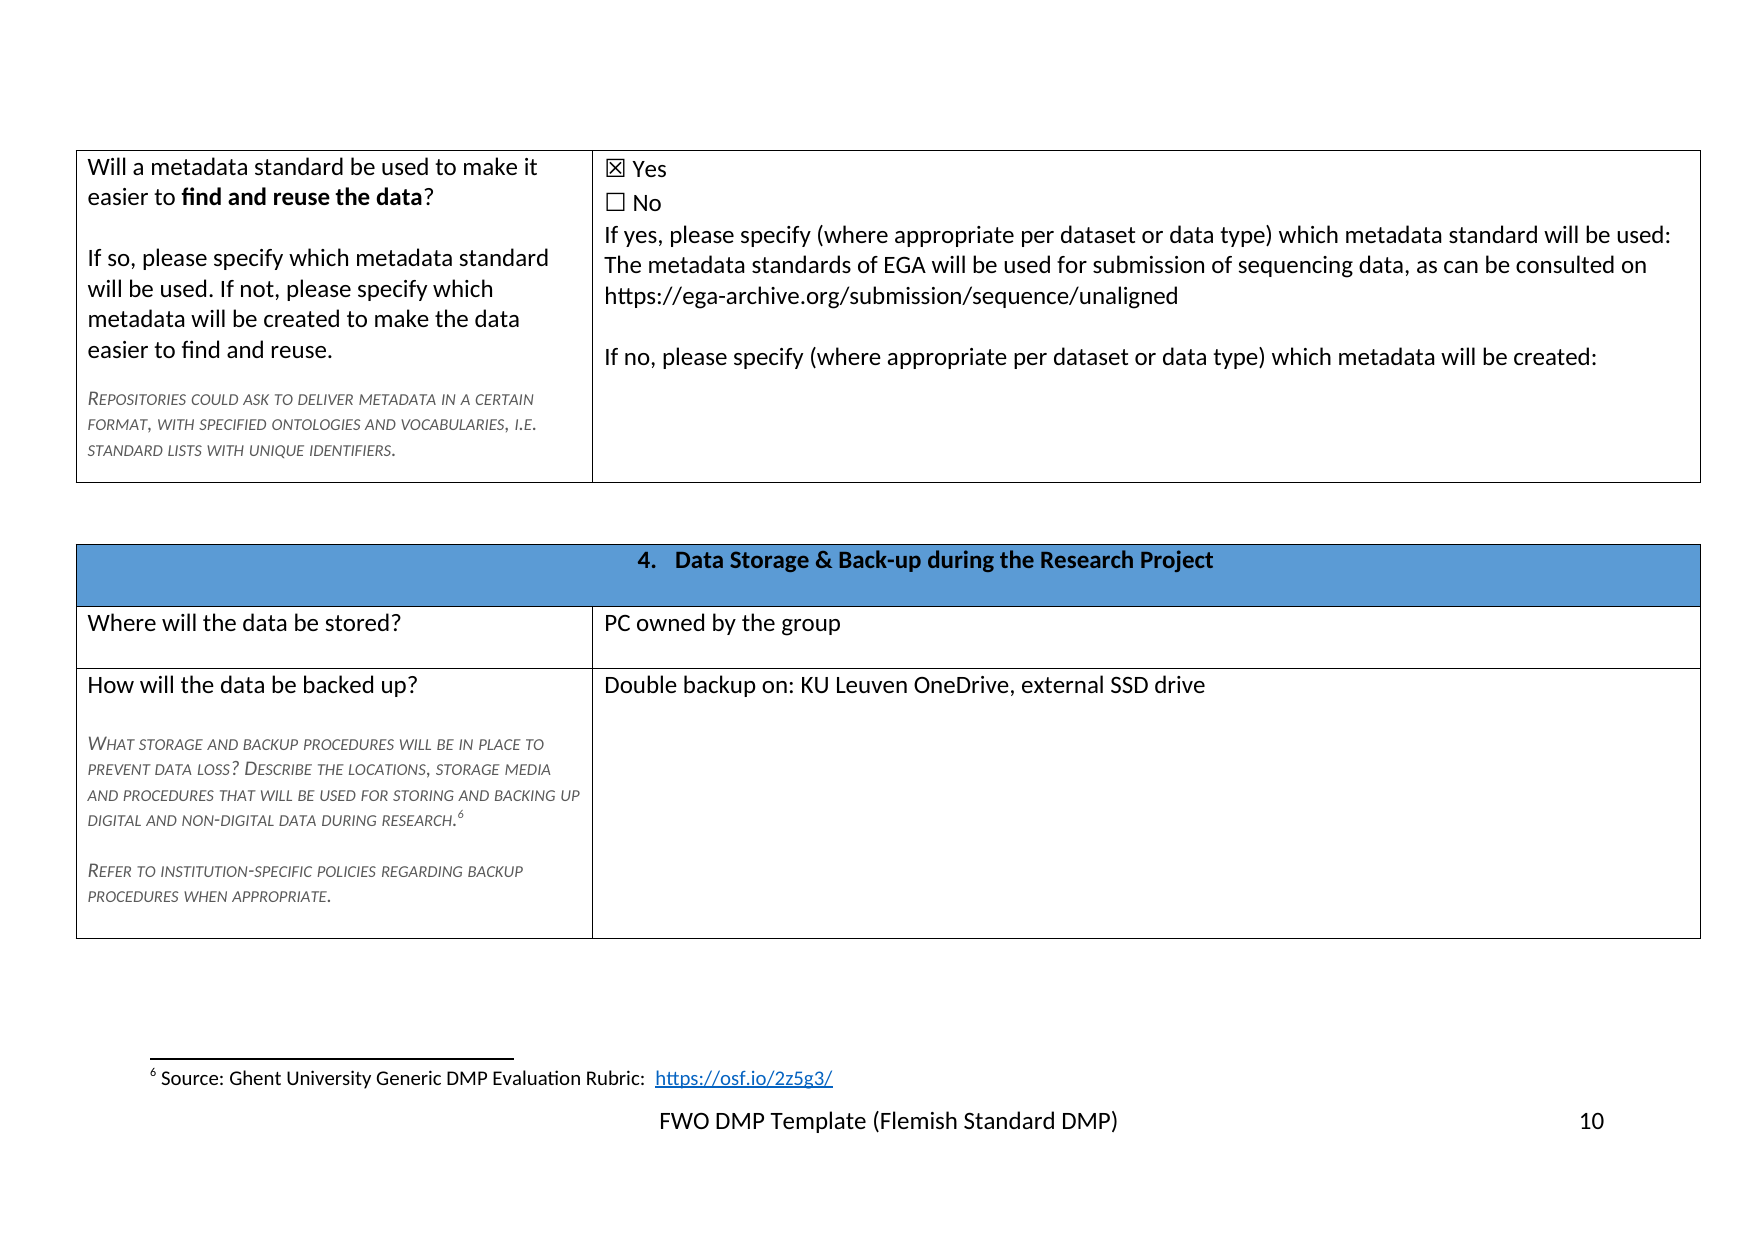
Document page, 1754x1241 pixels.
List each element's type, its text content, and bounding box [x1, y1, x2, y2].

table_cell Where will the data be stored? [77, 607, 592, 668]
table_cell PC owned by the group [593, 607, 1700, 668]
table_cell Yes No If yes, please specify (where appropriate per dataset or data type) which metadata standard will be used: The metadata standards of EGA will be used for submission of sequencing data, as can be consulted on https://ega-archive.org/submission/sequence/unaligned If no, please specify (where appropriate per dataset or data type) which metadata will be created: [593, 151, 1700, 482]
table_cell How will the data be backed up? What storage and backup procedures will be in place to prevent data loss? Describe the locations, storage media and procedures that will be used for storing and backing up digital and non-digital data during research. Refer to institution-specific policies regarding backup procedures when appropriate. [77, 669, 592, 938]
table_cell Double backup on: KU Leuven OneDrive, external SSD drive [593, 669, 1700, 938]
table_cell Will a metadata standard be used to make it easier to find and reuse the data? If so, please specify which metadata standard will be used. If not, please specify which metadata will be created to make the data easier to find and reuse. Repositories could ask to deliver metadata in a certain format, with specified ontologies and vocabularies, i.e. standard lists with unique identifiers. [77, 151, 592, 482]
table_header Data Storage & Back-up during the Research Project [77, 545, 1700, 606]
